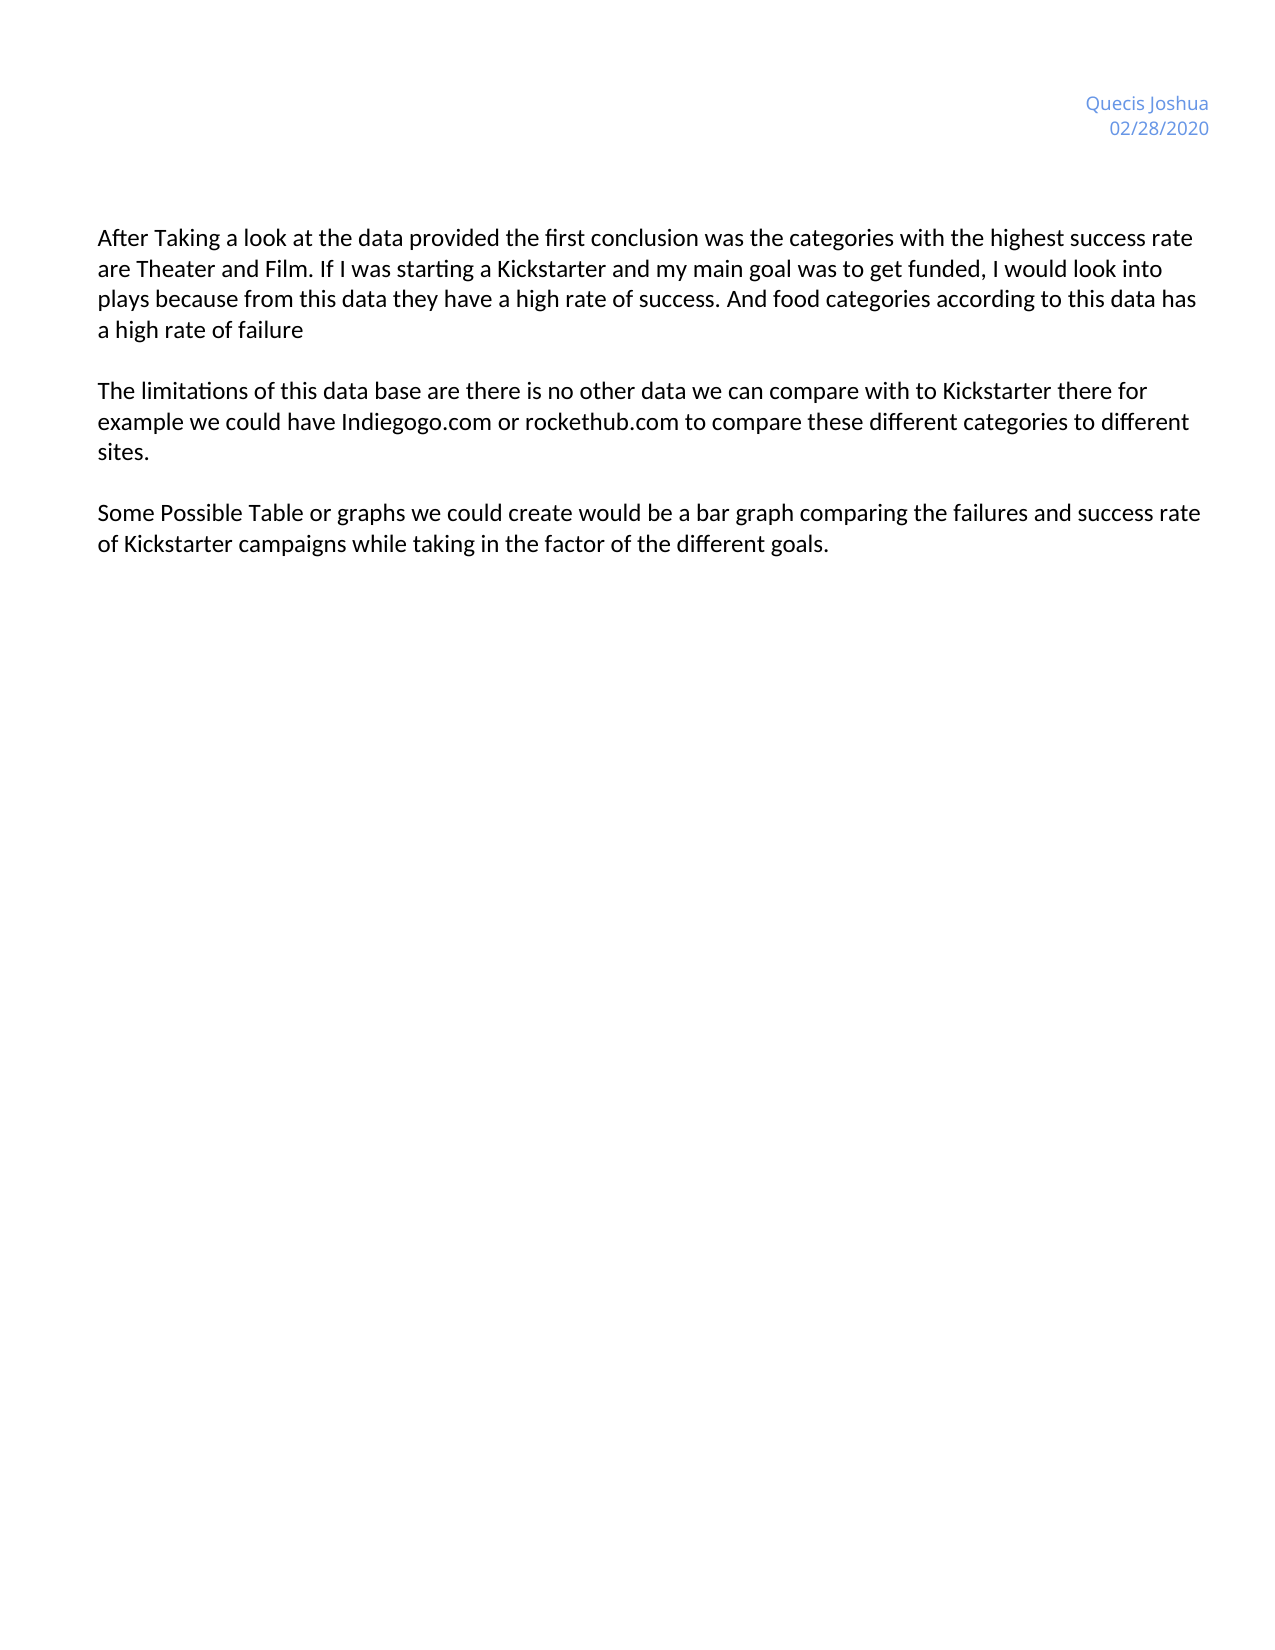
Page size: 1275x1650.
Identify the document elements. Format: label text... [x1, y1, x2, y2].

text 02/28/2020 [97, 116, 1209, 141]
text Quecis Joshua [97, 90, 1209, 116]
text Some Possible Table or graphs we could create would be a bar graph comparing the failures and success rate of Kickstarter campaigns while taking in the factor of the different goals. [97, 497, 1209, 558]
text After Taking a look at the data provided the first conclusion was the categories with the highest success rate are Theater and Film. If I was starting a Kickstarter and my main goal was to get funded, I would look into plays because from this data they have a high rate of success. And food categories according to this data has a high rate of failure [97, 223, 1209, 345]
text The limitations of this data base are there is no other data we can compare with to Kickstarter there for example we could have Indiegogo.com or rockethub.com to compare these different categories to different sites. [97, 375, 1209, 467]
